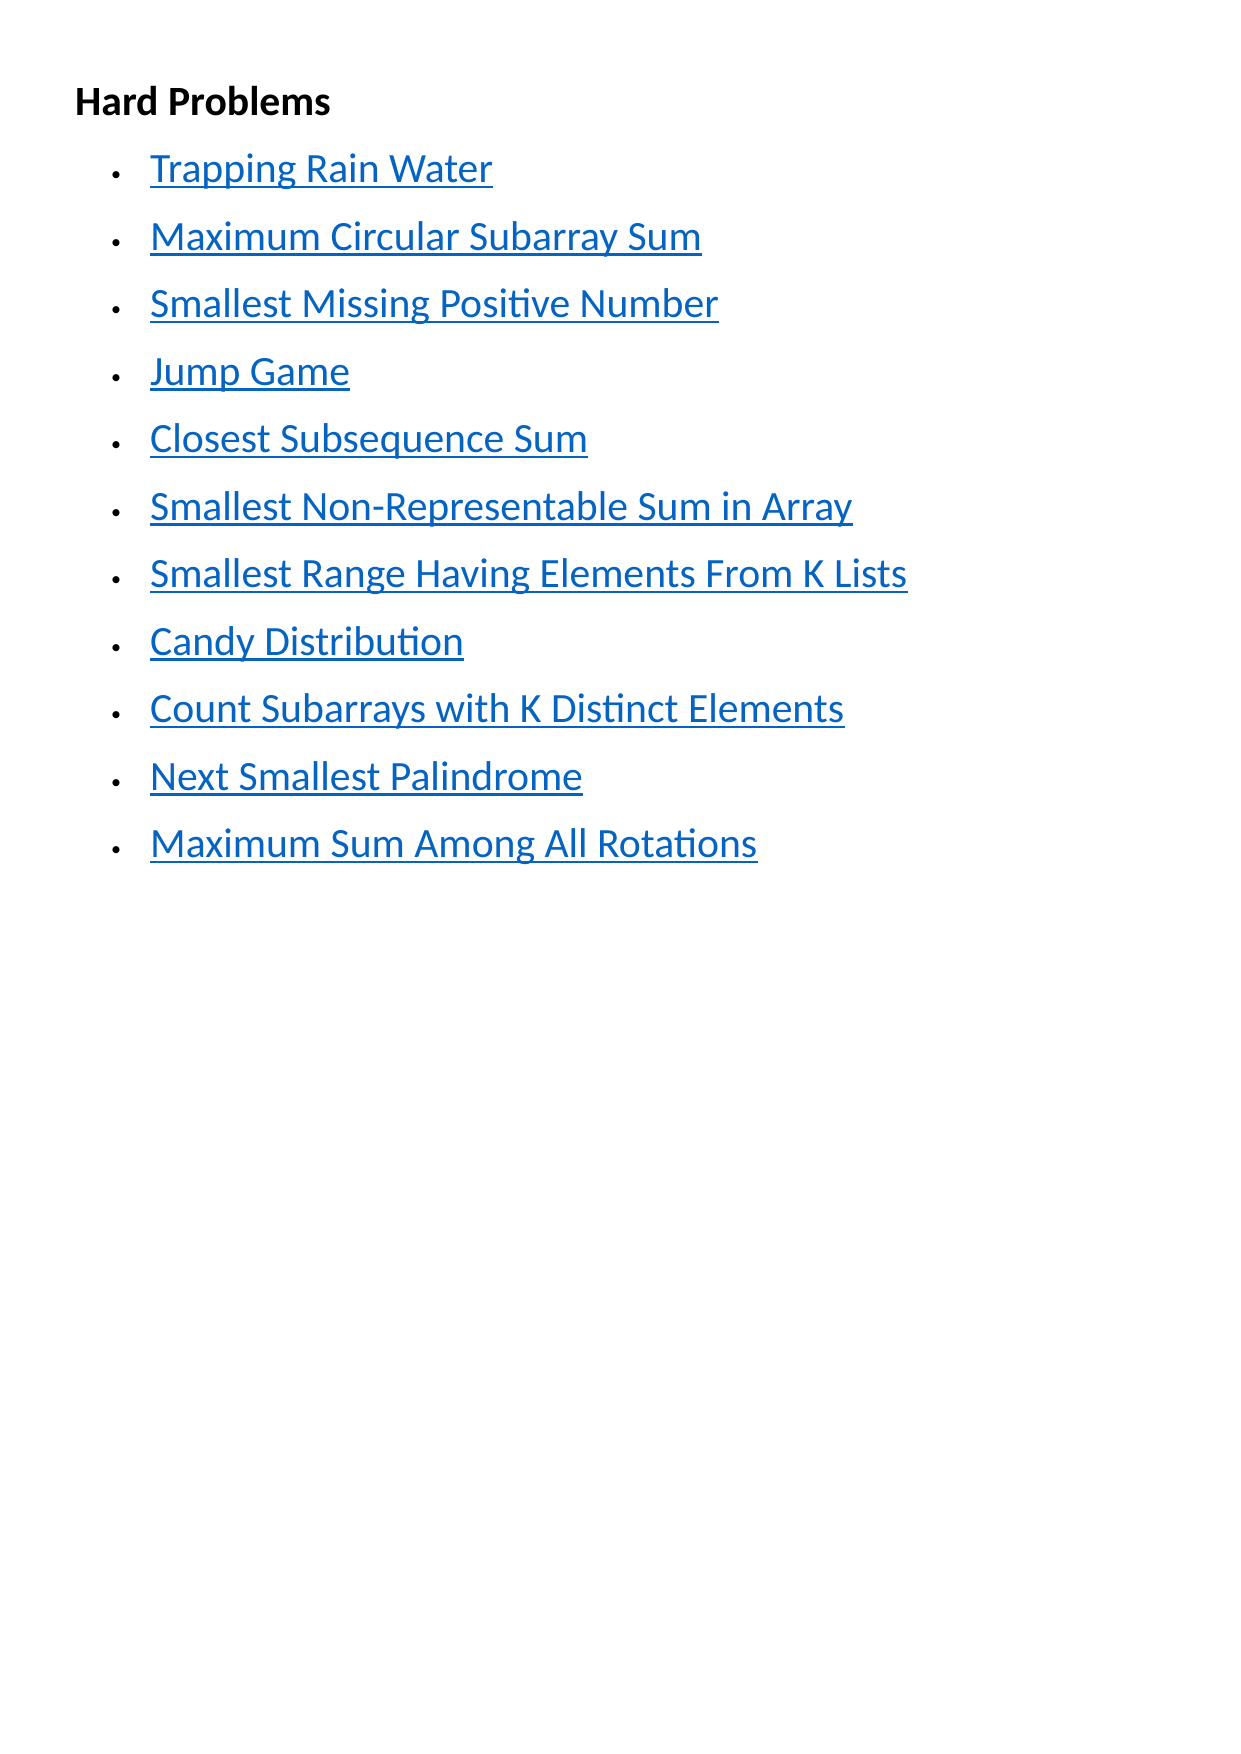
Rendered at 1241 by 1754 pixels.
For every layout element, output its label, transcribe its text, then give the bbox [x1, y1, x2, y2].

list Closest Subsequence Sum [112, 412, 1165, 463]
list Smallest Non-Representable Sum in Array [112, 480, 1165, 531]
list Smallest Missing Positive Number [112, 277, 1165, 328]
list Next Smallest Palindrome [112, 750, 1165, 801]
list Trapping Rain Water [112, 142, 1165, 193]
list Smallest Range Having Elements From K Lists [112, 547, 1165, 598]
list Maximum Circular Subarray Sum [112, 210, 1165, 261]
list Candy Distribution [112, 615, 1165, 666]
list Maximum Sum Among All Rotations [112, 817, 1165, 868]
list Jump Game [112, 345, 1165, 396]
list Count Subarrays with K Distinct Elements [112, 682, 1165, 733]
text Hard Problems [75, 75, 1165, 126]
